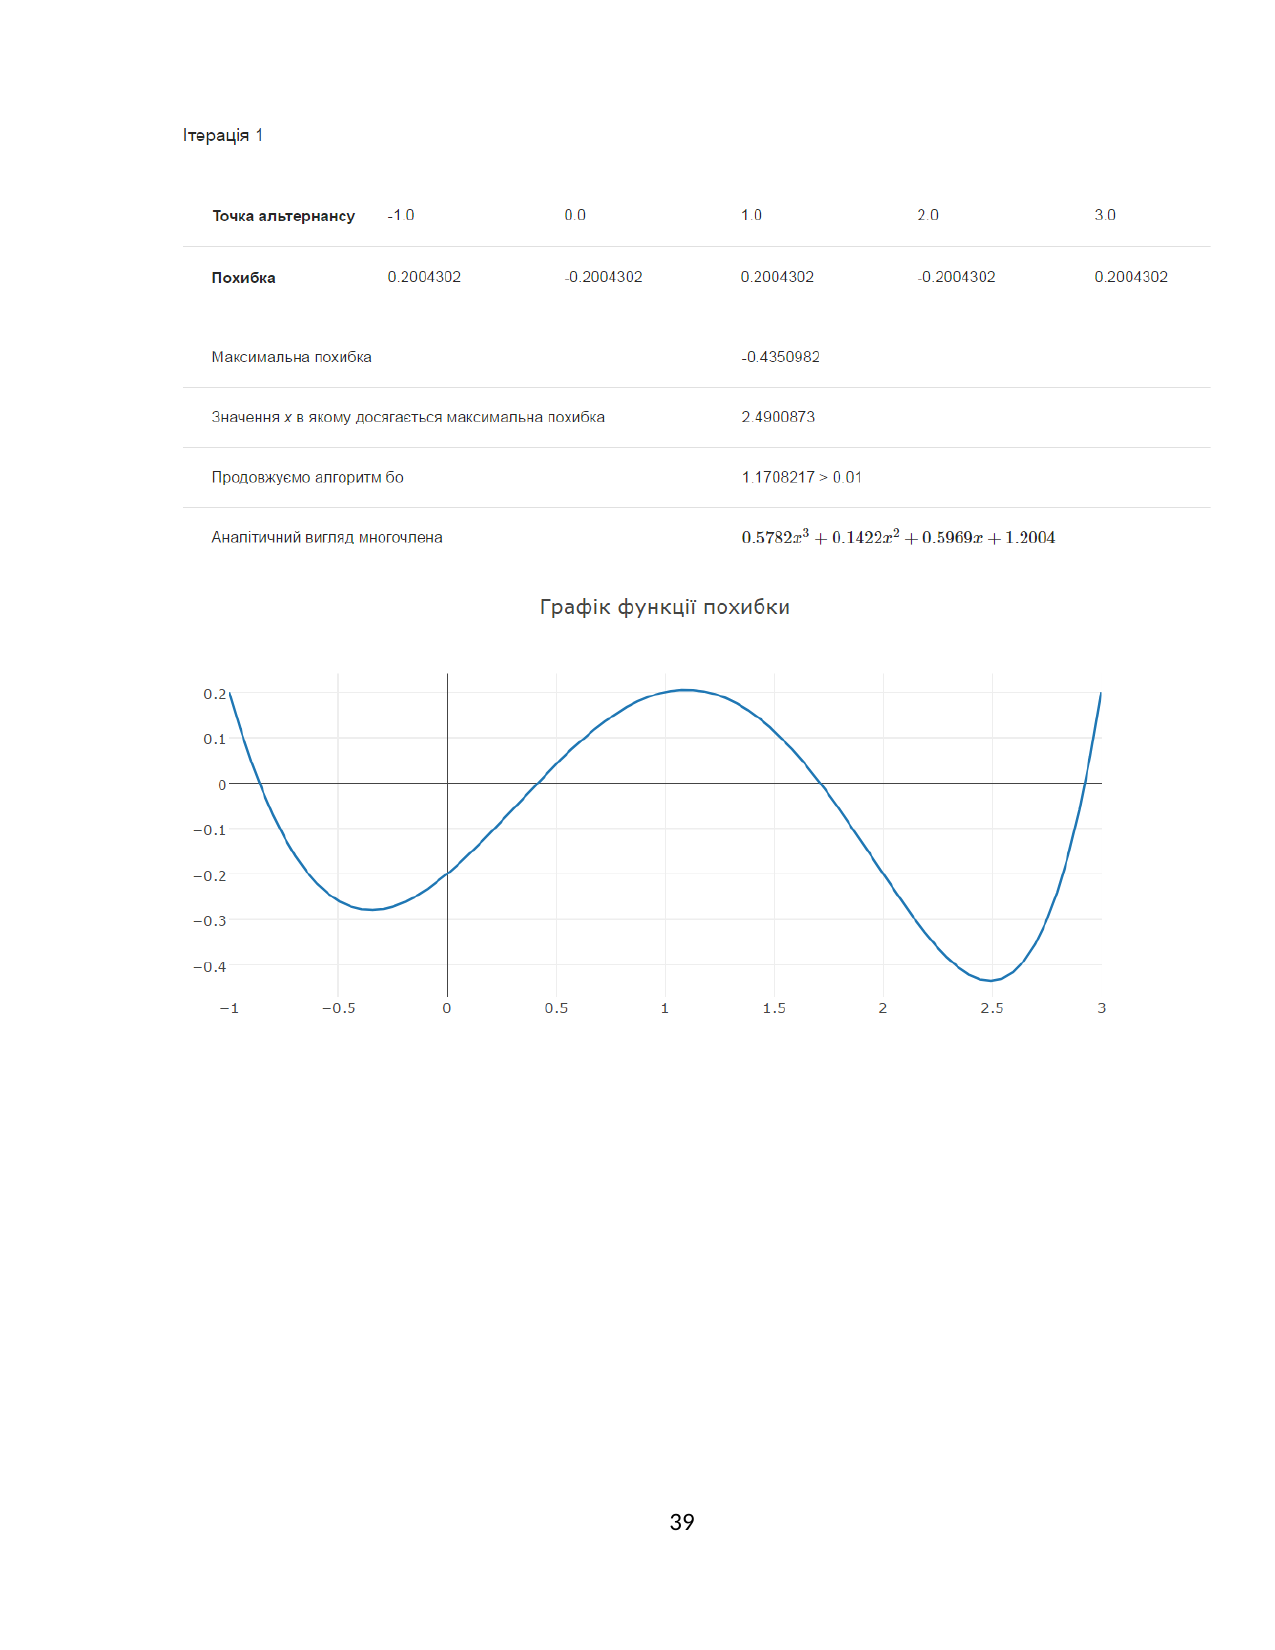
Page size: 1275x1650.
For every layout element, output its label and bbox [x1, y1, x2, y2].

picture [177, 118, 1211, 1052]
